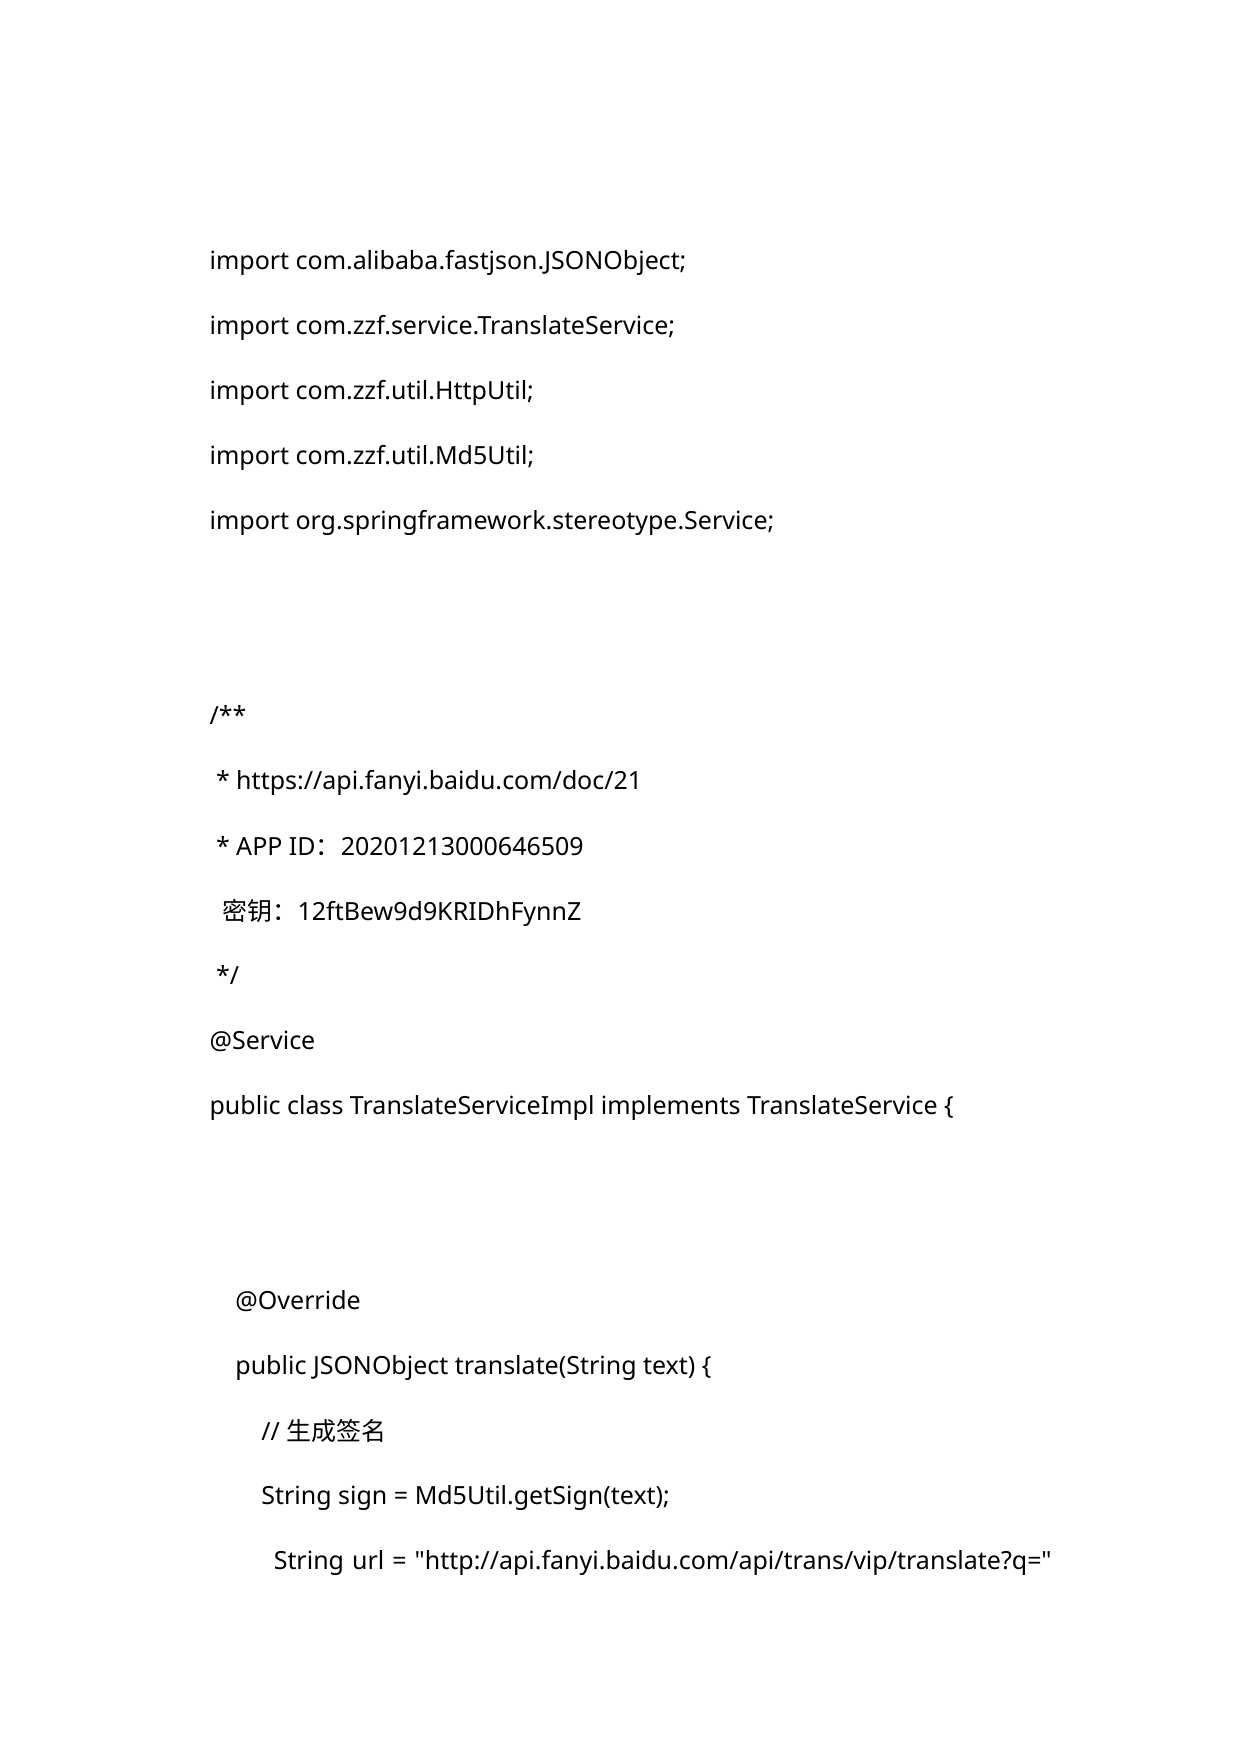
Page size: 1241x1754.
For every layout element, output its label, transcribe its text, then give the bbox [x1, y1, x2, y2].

text import com.alibaba.fastjson.JSONObject; [209, 227, 1053, 292]
text 密钥：12ftBew9d9KRIDhFynnZ [209, 877, 1053, 942]
text * APP ID：20201213000646509 [209, 812, 1053, 877]
text // 生成签名 [209, 1397, 1053, 1462]
text * https://api.fanyi.baidu.com/doc/21 [209, 747, 1053, 812]
text import com.zzf.service.TranslateService; [209, 292, 1053, 357]
text @Override [209, 1267, 1053, 1332]
text import com.zzf.util.Md5Util; [209, 422, 1053, 487]
text /** [209, 682, 1053, 747]
text import org.springframework.stereotype.Service; [209, 487, 1053, 552]
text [209, 1527, 1053, 1592]
text */ [209, 942, 1053, 1007]
text public JSONObject translate(String text) { [209, 1332, 1053, 1397]
text import com.zzf.util.HttpUtil; [209, 357, 1053, 422]
text String sign = Md5Util.getSign(text); [209, 1462, 1053, 1527]
text public class TranslateServiceImpl implements TranslateService { [209, 1072, 1053, 1137]
text @Service [209, 1007, 1053, 1072]
